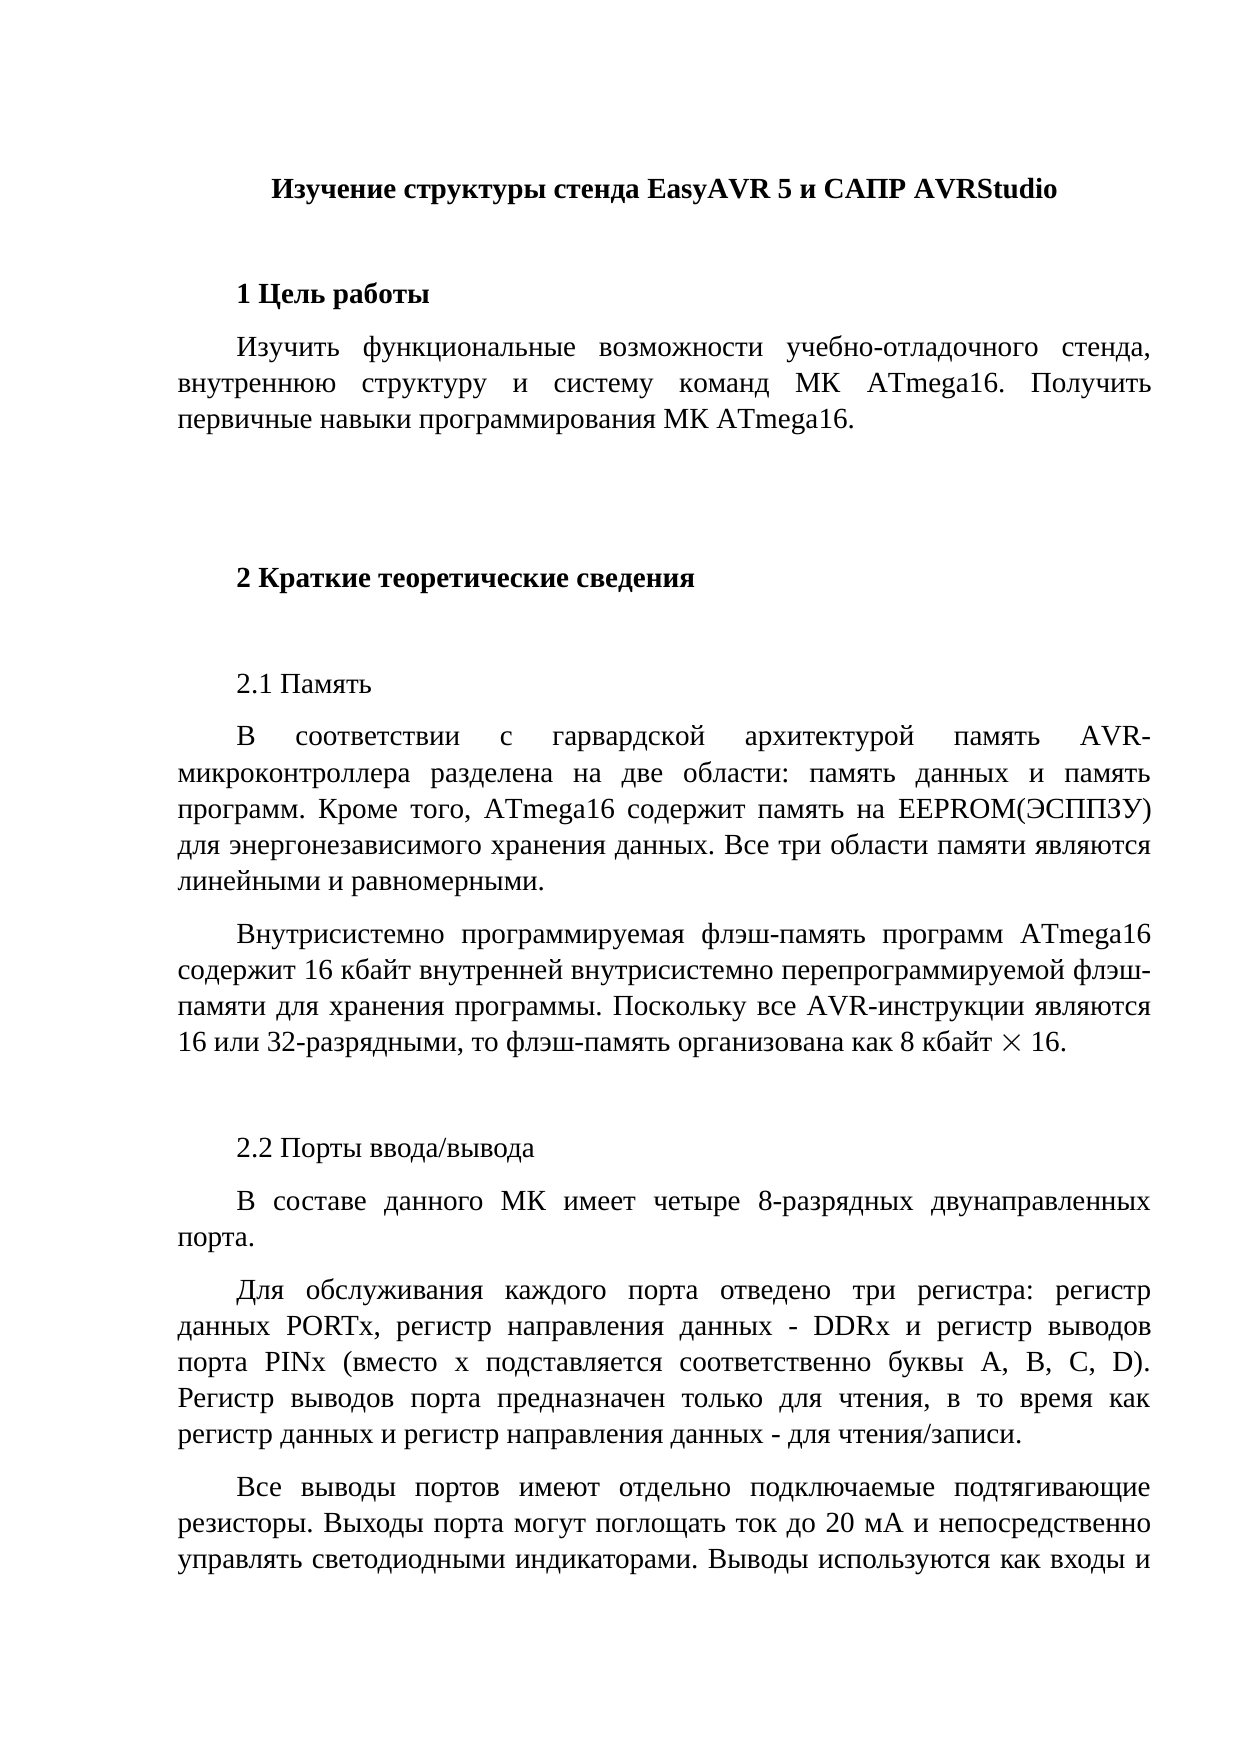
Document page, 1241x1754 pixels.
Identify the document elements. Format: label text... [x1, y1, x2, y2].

text Изучить функциональные возможности учебно-отладочного стенда, внутреннюю структуру и систему команд МК ATmega16. Получить первичные навыки программирования МК ATmega16. [177, 329, 1152, 435]
text 2.2 Порты ввода/вывода [177, 1130, 1152, 1164]
text 2 Краткие теоретические сведения [177, 560, 1152, 594]
text 2.1 Память [177, 666, 1152, 699]
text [177, 1469, 1152, 1575]
text 1 Цель работы [177, 277, 1152, 310]
text В составе данного МК имеет четыре 8-разрядных двунаправленных порта. [177, 1183, 1152, 1253]
text Внутрисистемно программируемая флэш-память программ ATmega16 содержит 16 кбайт внутренней внутрисистемно перепрограммируемой флэш-памяти для хранения программы. Поскольку все AVR-инструкции являются 16 или 32-разрядными, то флэш-память организована как 8 кбайт 16. [177, 916, 1152, 1058]
text В соответствии с гарвардской архитектурой память AVR-микроконтроллера разделена на две области: память данных и память программ. Кроме того, ATmega16 содержит память на EEPROM(ЭСППЗУ) для энергонезависимого хранения данных. Все три области памяти являются линейными и равномерными. [177, 718, 1152, 897]
text Изучение структуры стенда EasyAVR 5 и САПР AVRStudio [177, 171, 1152, 204]
text Для обслуживания каждого порта отведено три регистра: регистр данных PORTx, регистр направления данных - DDRx и регистр выводов порта PINx (вместо х подставляется соответственно буквы A, B, C, D). Регистр выводов порта предназначен только для чтения, в то время как регистр данных и регистр направления данных - для чтения/записи. [177, 1272, 1152, 1450]
